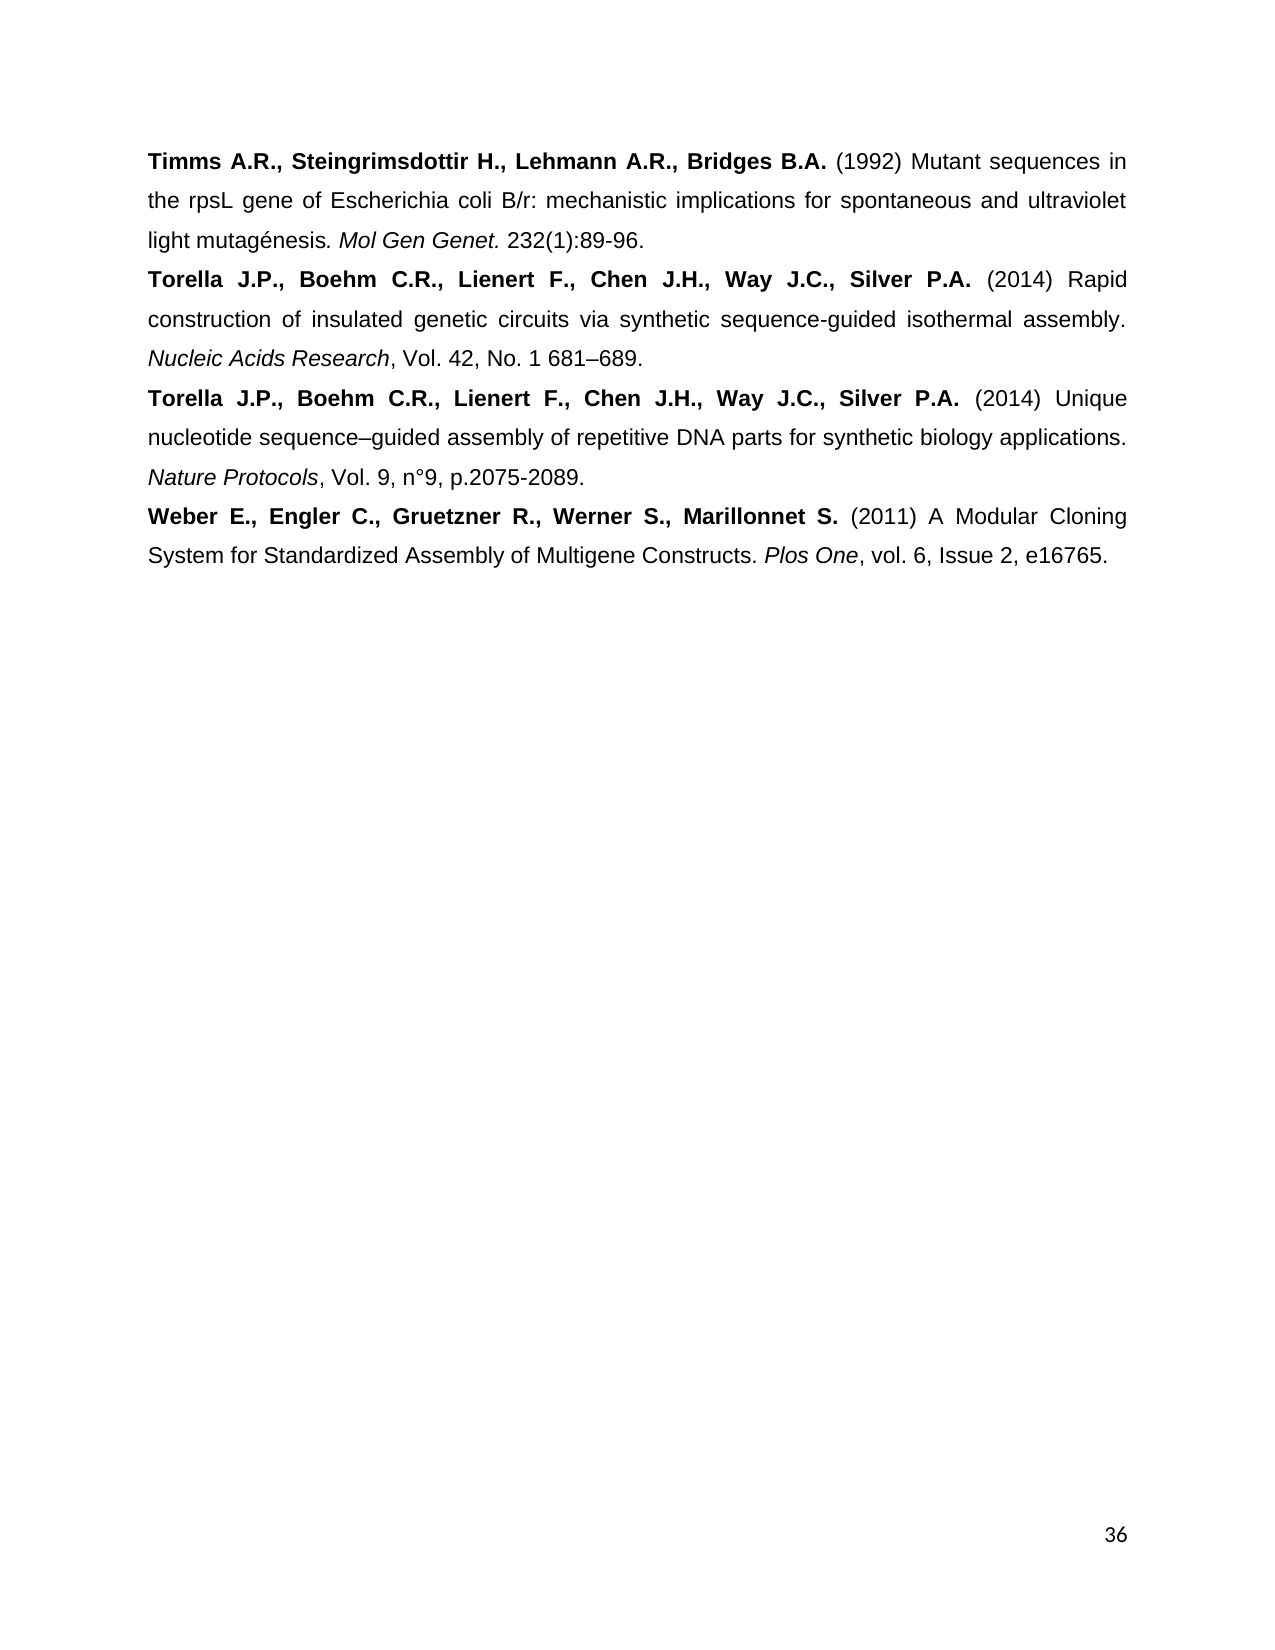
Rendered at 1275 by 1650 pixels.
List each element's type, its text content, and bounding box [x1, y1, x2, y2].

text Weber E., Engler C., Gruetzner R., Werner S., Marillonnet S. (2011) A Modular Cloning System for Standardized Assembly of Multigene Constructs. Plos One, vol. 6, Issue 2, e16765. [148, 503, 1127, 569]
text Timms A.R., Steingrimsdottir H., Lehmann A.R., Bridges B.A. (1992) Mutant sequences in the rpsL gene of Escherichia coli B/r: mechanistic implications for spontaneous and ultraviolet light mutagénesis. Mol Gen Genet. 232(1):89-96. [148, 148, 1127, 253]
text Torella J.P., Boehm C.R., Lienert F., Chen J.H., Way J.C., Silver P.A. (2014) Unique nucleotide sequence–guided assembly of repetitive DNA parts for synthetic biology applications. Nature Protocols, Vol. 9, n°9, p.2075-2089. [148, 384, 1127, 490]
text Torella J.P., Boehm C.R., Lienert F., Chen J.H., Way J.C., Silver P.A. (2014) Rapid construction of insulated genetic circuits via synthetic sequence-guided isothermal assembly. Nucleic Acids Research, Vol. 42, No. 1 681–689. [148, 266, 1127, 371]
